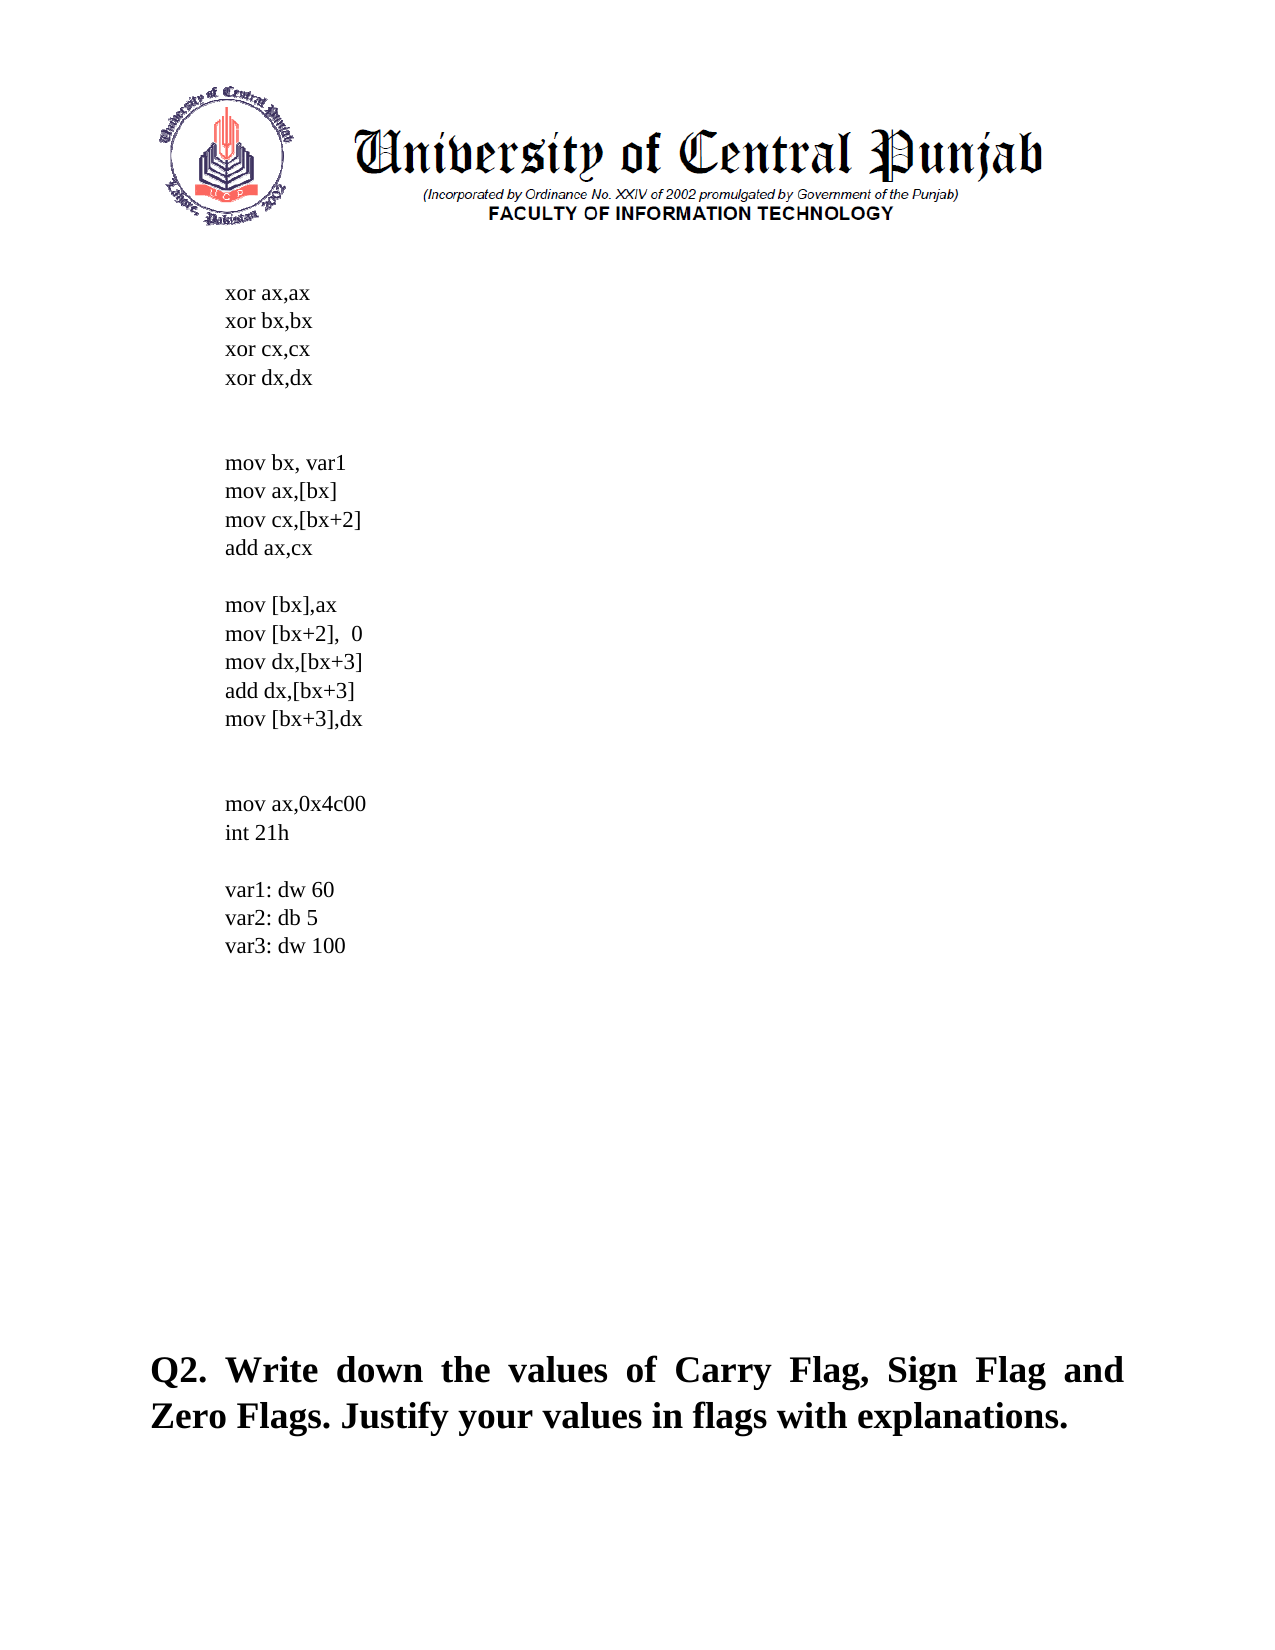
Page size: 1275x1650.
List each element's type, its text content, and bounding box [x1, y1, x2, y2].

list int 21h [225, 819, 1125, 845]
picture [150, 75, 1092, 251]
list xor dx,dx [225, 364, 1125, 390]
list var1: dw 60 [225, 876, 1125, 902]
list mov [bx+3],dx [225, 705, 1125, 731]
text Q2. Write down the values of Carry Flag, Sign Flag and Zero Flags. Justify your values in flags with explanations. [150, 1347, 1125, 1437]
list mov [bx+2], 0 [225, 620, 1125, 646]
list mov bx, var1 [225, 449, 1125, 476]
list add ax,cx [225, 534, 1125, 561]
list xor ax,ax [225, 278, 1125, 305]
list add dx,[bx+3] [225, 677, 1125, 703]
list mov cx,[bx+2] [225, 506, 1125, 532]
list mov [bx],ax [225, 591, 1125, 618]
list var2: db 5 [225, 904, 1125, 931]
list mov ax,[bx] [225, 478, 1125, 504]
list var3: dw 100 [225, 933, 1125, 959]
list mov ax,0x4c00 [225, 790, 1125, 817]
list xor bx,bx [225, 307, 1125, 333]
list mov dx,[bx+3] [225, 648, 1125, 674]
list xor cx,cx [225, 335, 1125, 362]
